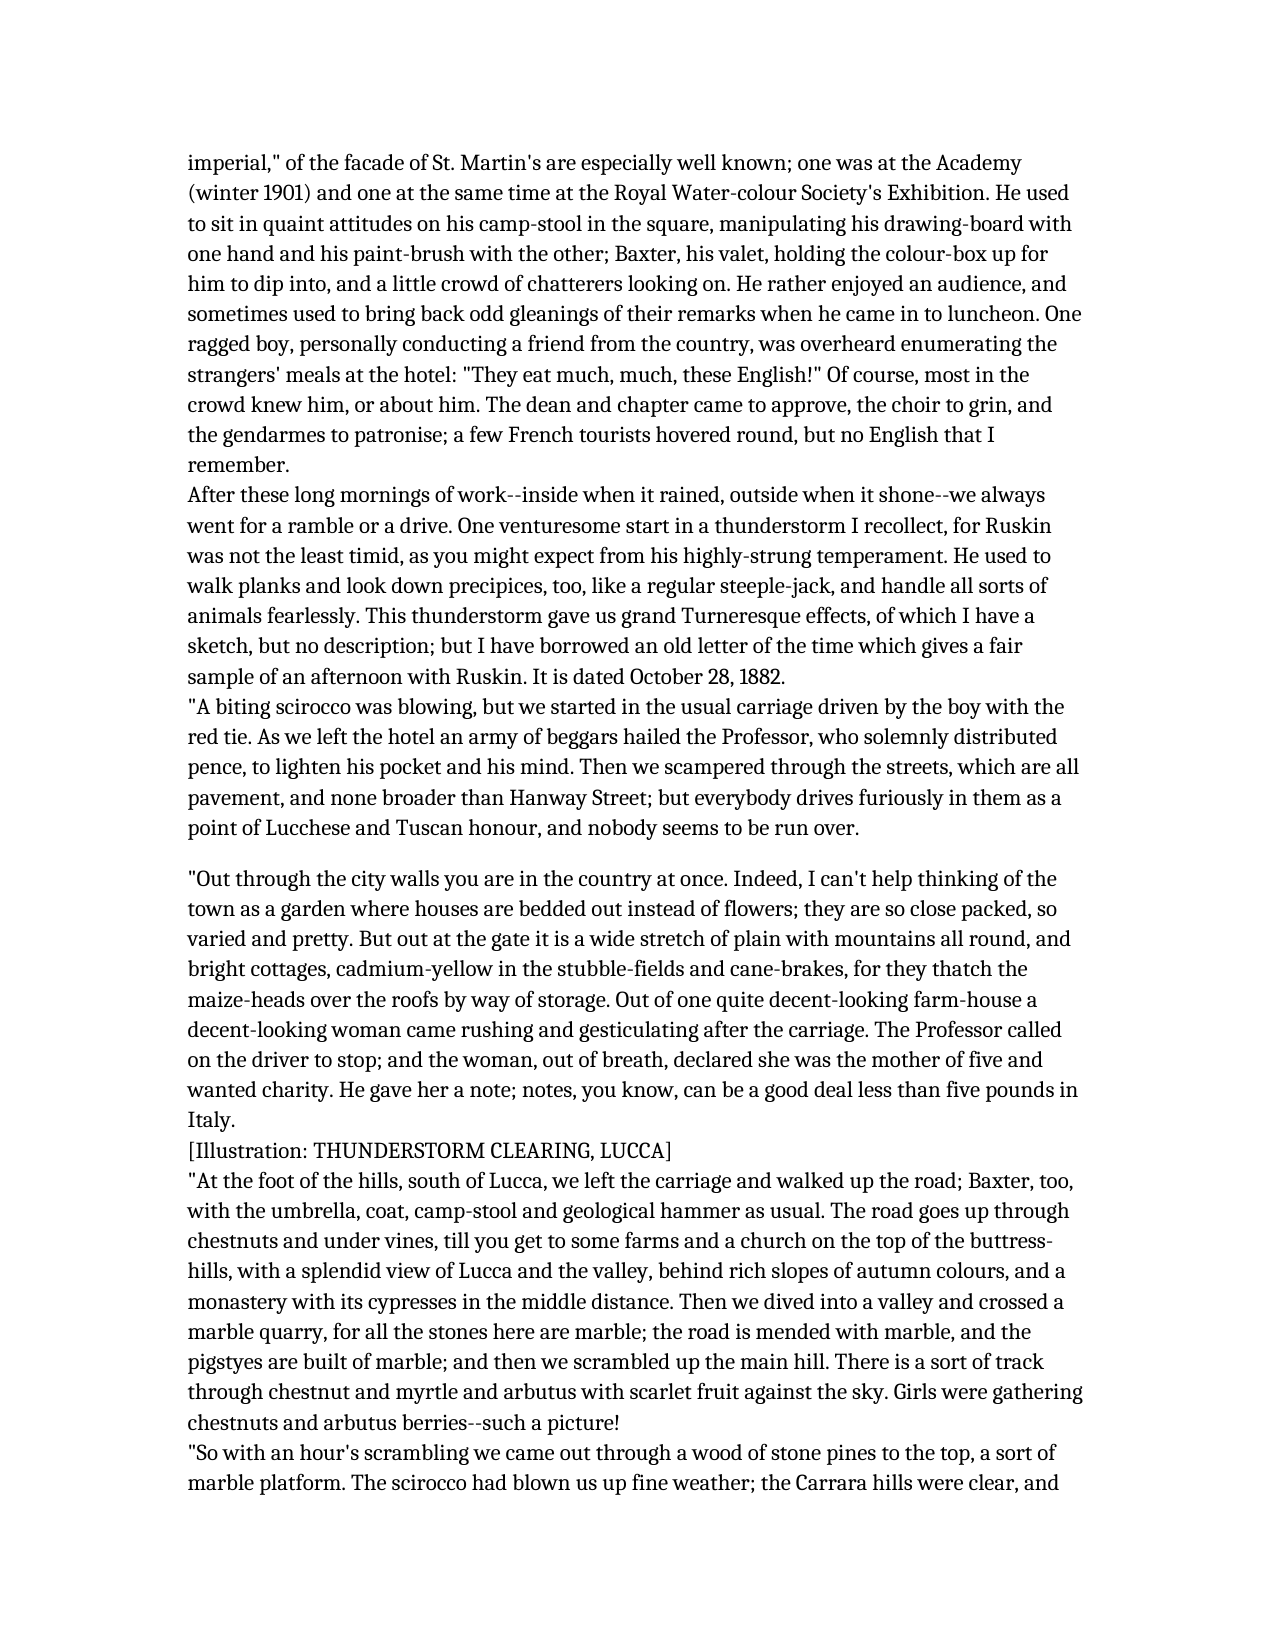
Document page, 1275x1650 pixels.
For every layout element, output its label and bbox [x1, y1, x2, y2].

text [187, 866, 1087, 1496]
text [187, 150, 1087, 841]
